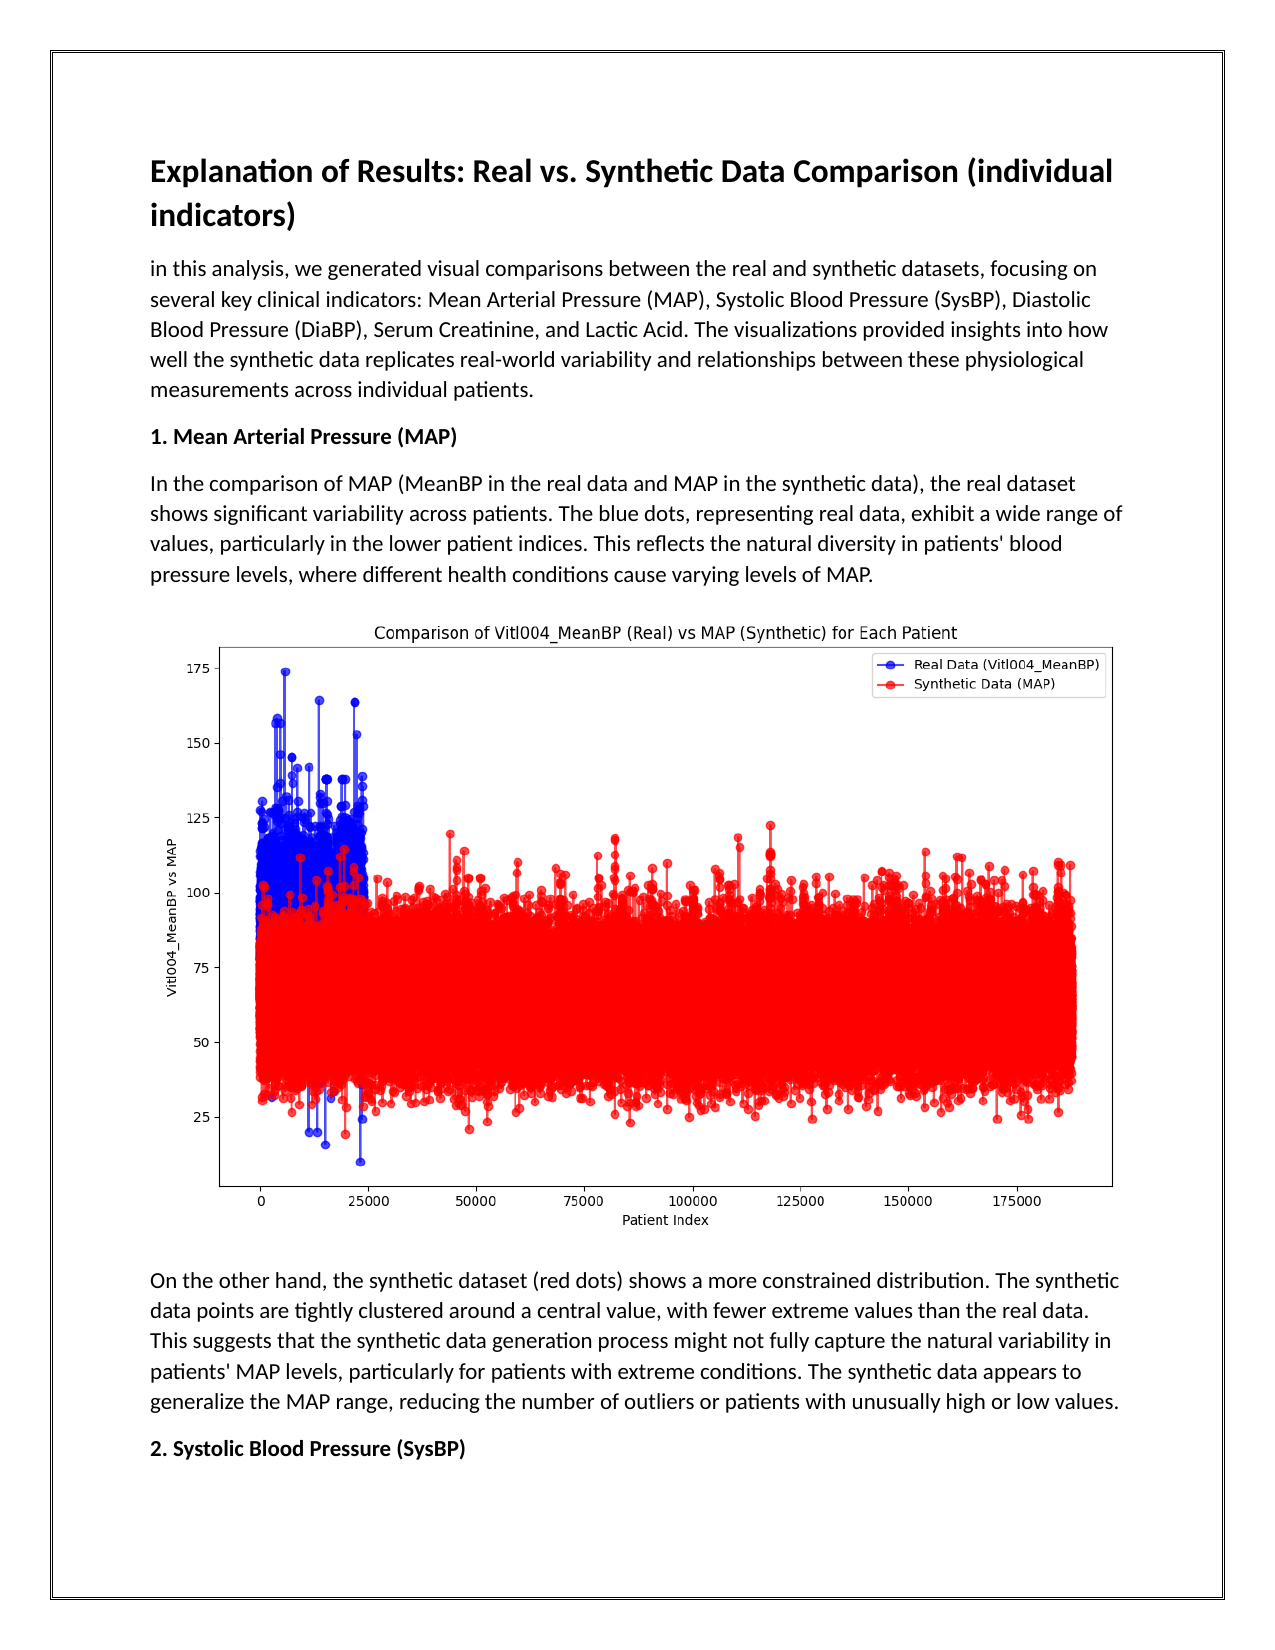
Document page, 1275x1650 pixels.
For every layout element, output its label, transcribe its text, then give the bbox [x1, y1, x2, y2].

text In the comparison of MAP (MeanBP in the real data and MAP in the synthetic data), the real dataset shows significant variability across patients. The blue dots, representing real data, exhibit a wide range of values, particularly in the lower patient indices. This reflects the natural diversity in patients' blood pressure levels, where different health conditions cause varying levels of MAP. [150, 469, 1125, 588]
text Explanation of Results: Real vs. Synthetic Data Comparison (individual indicators) [150, 150, 1125, 235]
picture [150, 606, 1125, 1248]
text in this analysis, we generated visual comparisons between the real and synthetic datasets, focusing on several key clinical indicators: Mean Arterial Pressure (MAP), Systolic Blood Pressure (SysBP), Diastolic Blood Pressure (DiaBP), Serum Creatinine, and Lactic Acid. The visualizations provided insights into how well the synthetic data replicates real-world variability and relationships between these physiological measurements across individual patients. [150, 254, 1125, 403]
text On the other hand, the synthetic dataset (red dots) shows a more constrained distribution. The synthetic data points are tightly clustered around a central value, with fewer extreme values than the real data. This suggests that the synthetic data generation process might not fully capture the natural variability in patients' MAP levels, particularly for patients with extreme conditions. The synthetic data appears to generalize the MAP range, reducing the number of outliers or patients with unusually high or low values. [150, 1266, 1125, 1415]
text 2. Systolic Blood Pressure (SysBP) [150, 1434, 1125, 1462]
text 1. Mean Arterial Pressure (MAP) [150, 422, 1125, 450]
